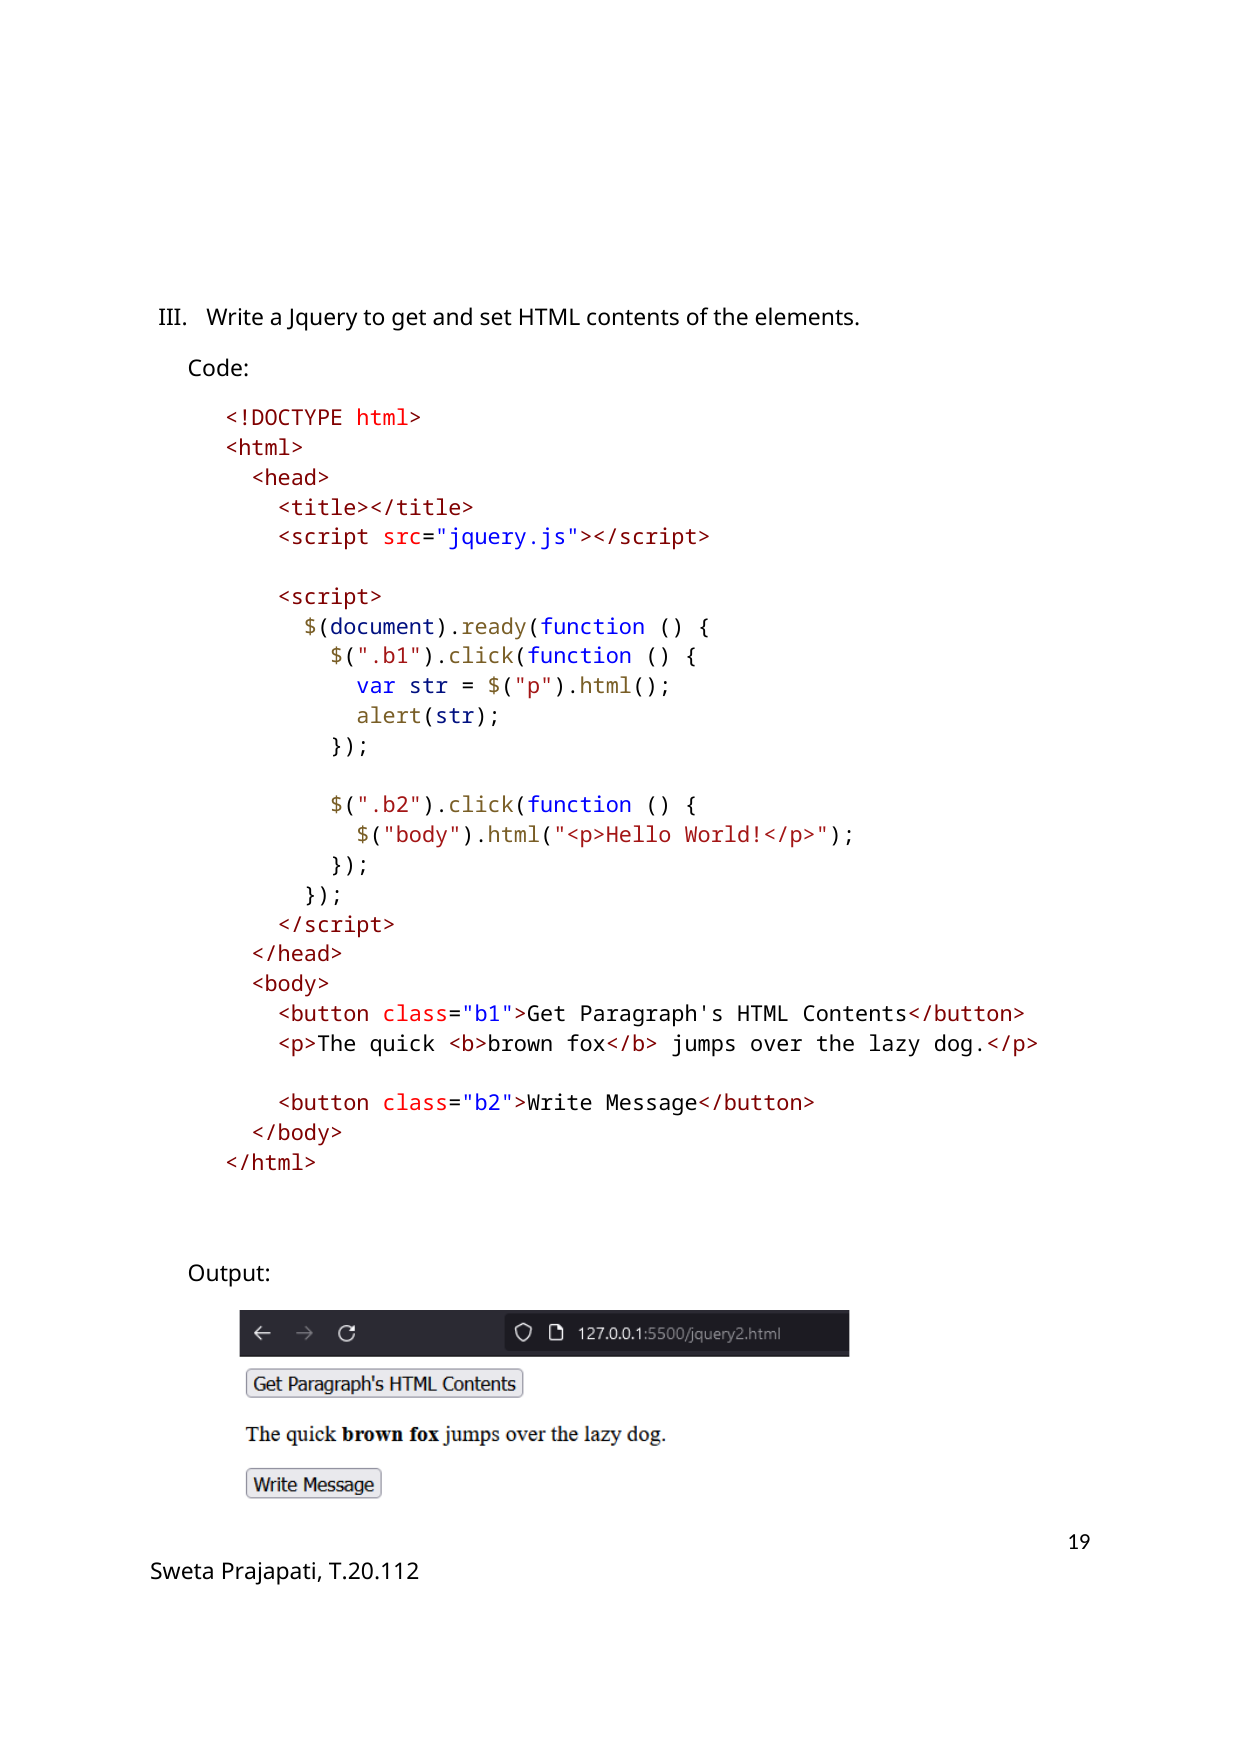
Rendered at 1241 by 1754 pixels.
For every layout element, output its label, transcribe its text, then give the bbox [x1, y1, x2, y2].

text <button class="b1">Get Paragraph's HTML Contents</button> [225, 998, 1090, 1028]
text <script src="jquery.js"></script> [225, 521, 1090, 551]
picture [239, 1310, 850, 1526]
text </html> [225, 1147, 1090, 1177]
text }); [225, 730, 1090, 759]
text $(document).ready(function () { [225, 611, 1090, 640]
text <head> [225, 462, 1090, 491]
text </body> [225, 1117, 1090, 1147]
text }); [225, 849, 1090, 879]
text </script> [225, 908, 1090, 938]
text <button class="b2">Write Message</button> [225, 1087, 1090, 1117]
text $(".b1").click(function () { [225, 640, 1090, 670]
text <html> [225, 432, 1090, 462]
text <title></title> [225, 491, 1090, 521]
text alert(str); [225, 700, 1090, 730]
text <body> [225, 968, 1090, 998]
text </head> [225, 938, 1090, 968]
text <p>The quick <b>brown fox</b> jumps over the lazy dog.</p> [225, 1028, 1090, 1057]
text $(".b2").click(function () { [225, 789, 1090, 819]
list Write a Jquery to get and set HTML contents of the elements. [187, 301, 1090, 332]
text $("body").html("<p>Hello World!</p>"); [225, 819, 1090, 849]
text }); [225, 879, 1090, 908]
text <!DOCTYPE html> [225, 402, 1090, 432]
text <script> [225, 581, 1090, 611]
text var str = $("p").html(); [225, 670, 1090, 700]
text Code: [187, 352, 1090, 383]
text Output: [187, 1257, 1090, 1288]
